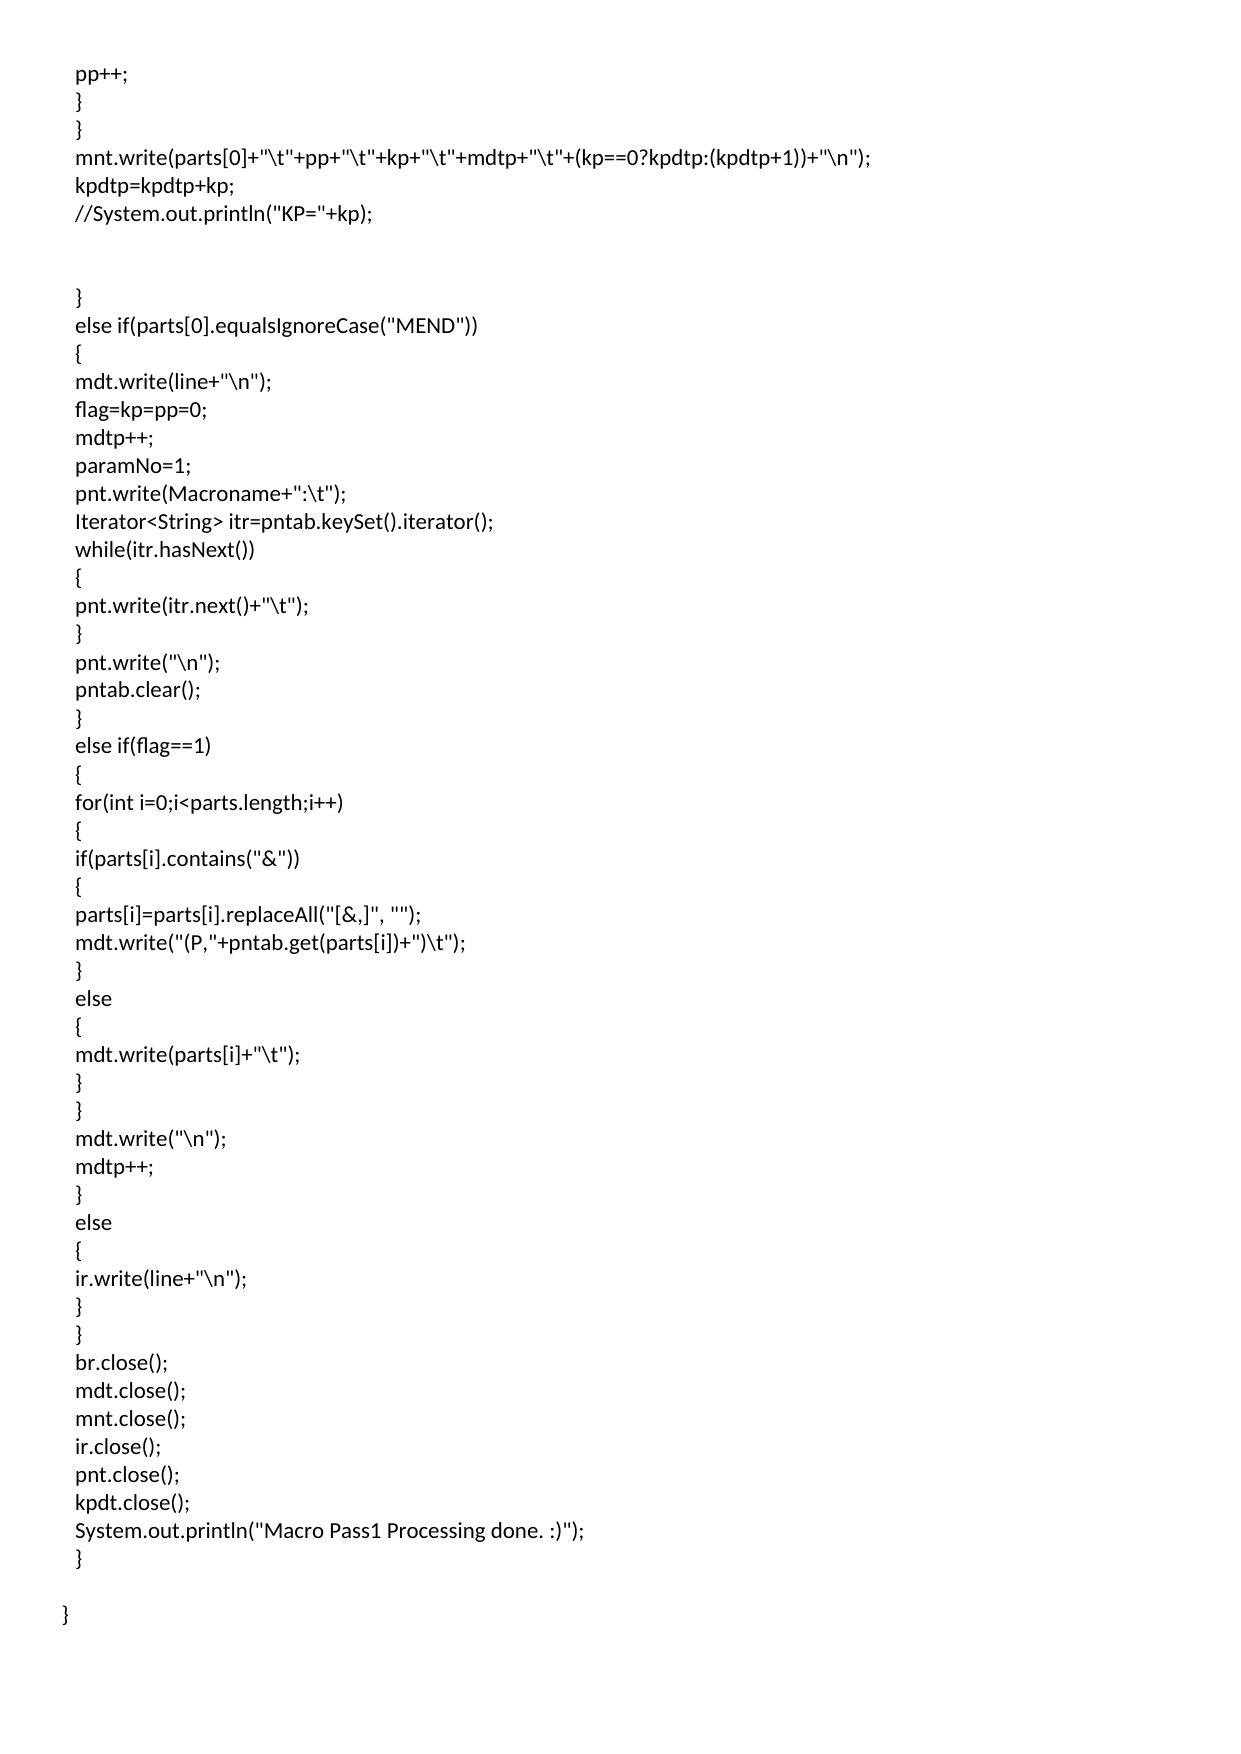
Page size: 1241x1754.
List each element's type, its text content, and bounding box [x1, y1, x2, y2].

text { [61, 872, 1184, 900]
text pnt.write("\n"); [61, 648, 1184, 676]
text mdtp++; [61, 423, 1184, 451]
text } [61, 283, 1184, 311]
text { [61, 339, 1184, 367]
text paramNo=1; [61, 451, 1184, 479]
text kpdtp=kpdtp+kp; [61, 171, 1184, 199]
text br.close(); [61, 1348, 1184, 1376]
text } [61, 956, 1184, 984]
text mnt.write(parts[0]+"\t"+pp+"\t"+kp+"\t"+mdtp+"\t"+(kp==0?kpdtp:(kpdtp+1))+"\n"); [61, 143, 1184, 171]
text else if(flag==1) [61, 732, 1184, 760]
text pnt.close(); [61, 1460, 1184, 1488]
text } [61, 704, 1184, 732]
text flag=kp=pp=0; [61, 395, 1184, 423]
text mdtp++; [61, 1152, 1184, 1180]
text { [61, 563, 1184, 592]
text } [61, 1180, 1184, 1208]
text { [61, 1236, 1184, 1264]
text mdt.write("(P,"+pntab.get(parts[i])+")\t"); [61, 928, 1184, 956]
text if(parts[i].contains("&")) [61, 844, 1184, 872]
text System.out.println("Macro Pass1 Processing done. :)"); [61, 1516, 1184, 1544]
text parts[i]=parts[i].replaceAll("[&,]", ""); [61, 900, 1184, 928]
text { [61, 1012, 1184, 1040]
text } [61, 1600, 1184, 1628]
text } [61, 87, 1184, 115]
text ir.write(line+"\n"); [61, 1264, 1184, 1292]
text pnt.write(Macroname+":\t"); [61, 479, 1184, 507]
text mdt.write("\n"); [61, 1124, 1184, 1152]
text } [61, 1320, 1184, 1348]
text for(int i=0;i<parts.length;i++) [61, 788, 1184, 816]
text pnt.write(itr.next()+"\t"); [61, 592, 1184, 619]
text else [61, 1208, 1184, 1236]
text } [61, 115, 1184, 143]
text mdt.write(line+"\n"); [61, 367, 1184, 395]
text mdt.write(parts[i]+"\t"); [61, 1040, 1184, 1068]
text else [61, 984, 1184, 1012]
text Iterator<String> itr=pntab.keySet().iterator(); [61, 507, 1184, 536]
text while(itr.hasNext()) [61, 536, 1184, 563]
text pntab.clear(); [61, 676, 1184, 704]
text { [61, 816, 1184, 844]
text mnt.close(); [61, 1404, 1184, 1432]
text } [61, 1292, 1184, 1320]
text else if(parts[0].equalsIgnoreCase("MEND")) [61, 311, 1184, 339]
text } [61, 1068, 1184, 1096]
text } [61, 1096, 1184, 1124]
text kpdt.close(); [61, 1488, 1184, 1516]
text pp++; [61, 59, 1184, 87]
text } [61, 1544, 1184, 1572]
text mdt.close(); [61, 1376, 1184, 1404]
text ir.close(); [61, 1432, 1184, 1460]
text } [61, 619, 1184, 648]
text //System.out.println("KP="+kp); [61, 199, 1184, 227]
text { [61, 760, 1184, 788]
